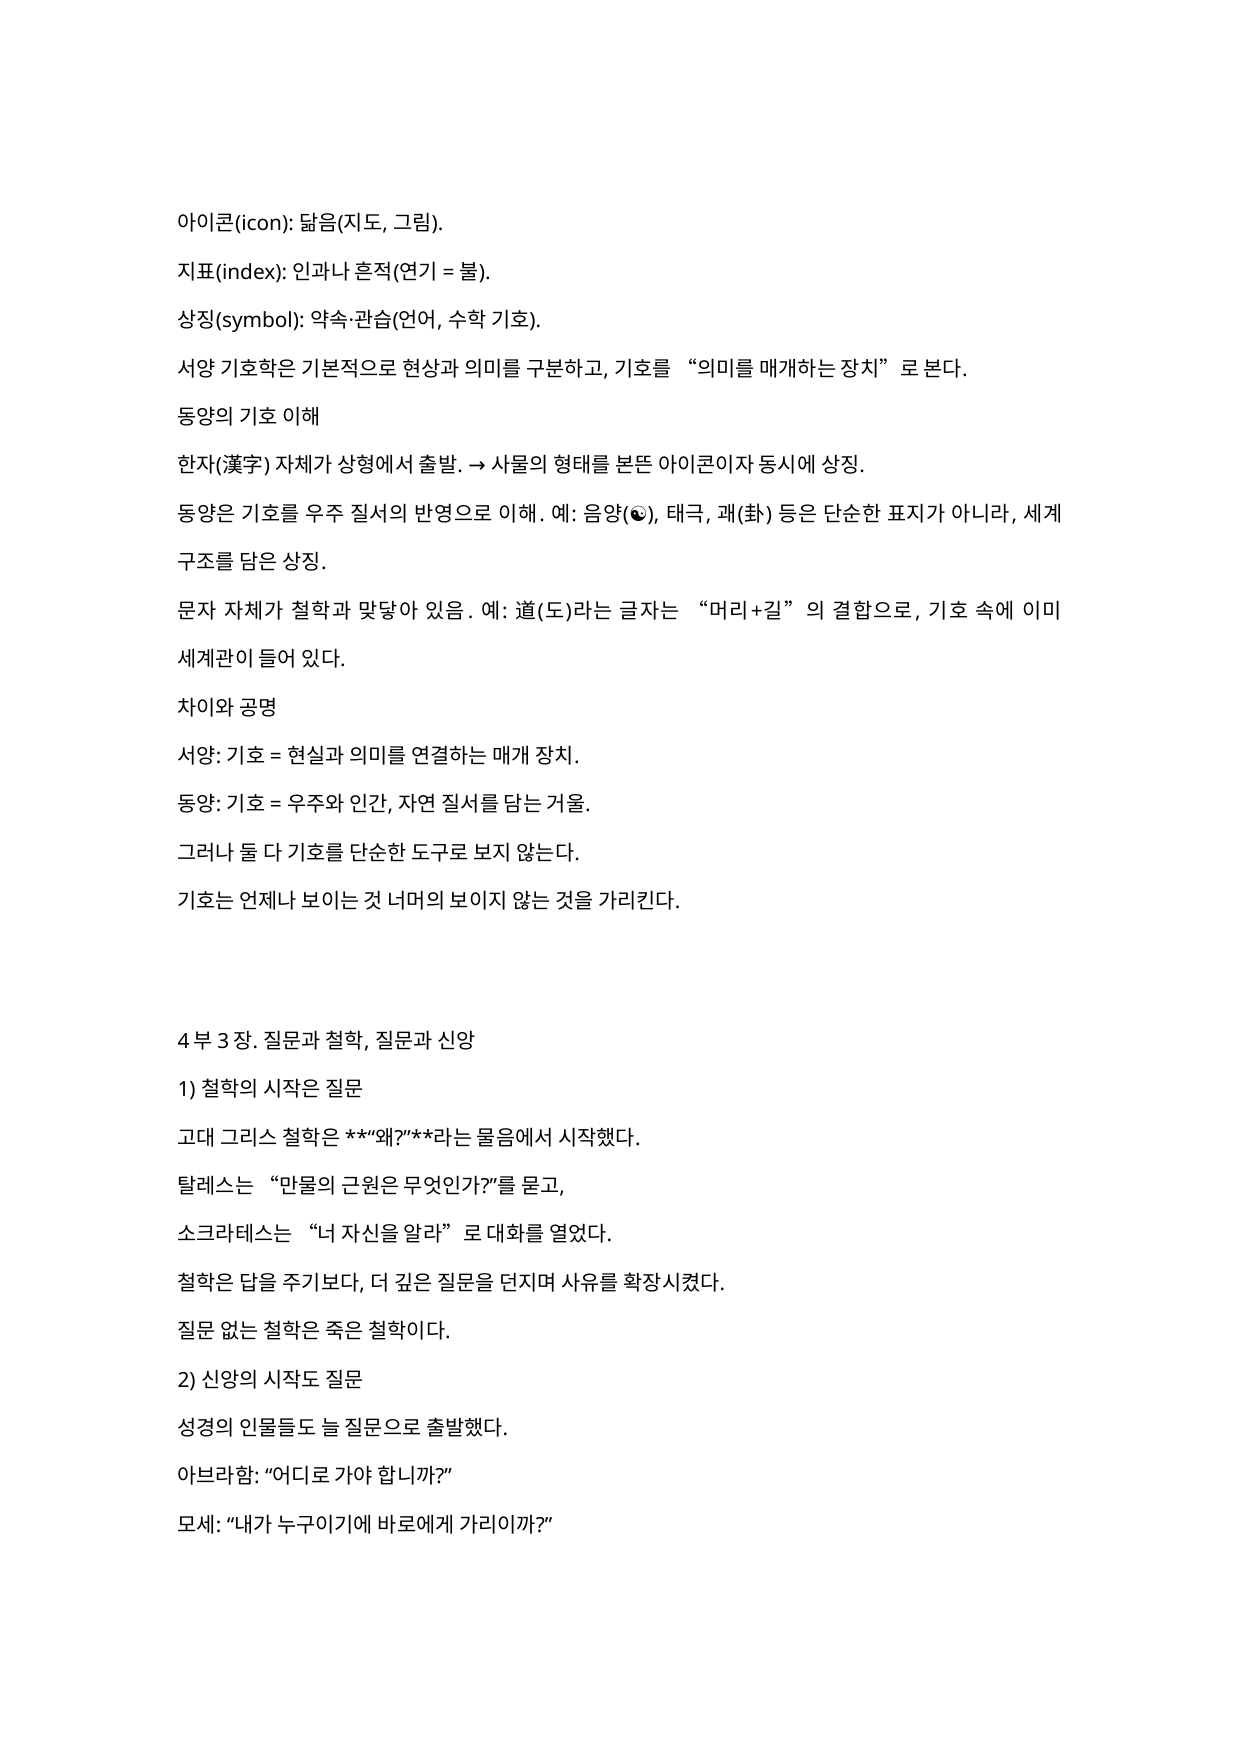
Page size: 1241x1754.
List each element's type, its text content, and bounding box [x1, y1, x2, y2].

text 동양은 기호를 우주 질서의 반영으로 이해. 예: 음양(☯), 태극, 괘(卦) 등은 단순한 표지가 아니라, 세계 구조를 담은 상징. [177, 497, 1063, 576]
text 소크라테스는 “너 자신을 알라”로 대화를 열었다. [177, 1218, 1063, 1248]
text 모세: “내가 누구이기에 바로에게 가리이까?” [177, 1508, 1063, 1538]
text 1) 철학의 시작은 질문 [177, 1072, 1063, 1103]
text 서양: 기호 = 현실과 의미를 연결하는 매개 장치. [177, 739, 1063, 769]
text 기호는 언제나 보이는 것 너머의 보이지 않는 것을 가리킨다. [177, 884, 1063, 915]
text 고대 그리스 철학은 **“왜?”**라는 물음에서 시작했다. [177, 1121, 1063, 1151]
text 탈레스는 “만물의 근원은 무엇인가?”를 묻고, [177, 1169, 1063, 1199]
text 그러나 둘 다 기호를 단순한 도구로 보지 않는다. [177, 836, 1063, 866]
text 아브라함: “어디로 가야 합니까?” [177, 1460, 1063, 1490]
text 아이콘(icon): 닮음(지도, 그림). [177, 207, 1063, 237]
text 동양의 기호 이해 [177, 400, 1063, 431]
text 한자(漢字) 자체가 상형에서 출발. → 사물의 형태를 본뜬 아이콘이자 동시에 상징. [177, 449, 1063, 479]
text 문자 자체가 철학과 맞닿아 있음. 예: 道(도)라는 글자는 “머리+길”의 결합으로, 기호 속에 이미 세계관이 들어 있다. [177, 594, 1063, 673]
text 상징(symbol): 약속·관습(언어, 수학 기호). [177, 303, 1063, 334]
text 동양: 기호 = 우주와 인간, 자연 질서를 담는 거울. [177, 788, 1063, 818]
text 지표(index): 인과나 흔적(연기 = 불). [177, 255, 1063, 285]
text 4부 3장. 질문과 철학, 질문과 신앙 [177, 1024, 1063, 1054]
text 성경의 인물들도 늘 질문으로 출발했다. [177, 1411, 1063, 1442]
text 서양 기호학은 기본적으로 현상과 의미를 구분하고, 기호를 “의미를 매개하는 장치”로 본다. [177, 352, 1063, 382]
text 철학은 답을 주기보다, 더 깊은 질문을 던지며 사유를 확장시켰다. [177, 1266, 1063, 1296]
text 2) 신앙의 시작도 질문 [177, 1363, 1063, 1393]
text 질문 없는 철학은 죽은 철학이다. [177, 1314, 1063, 1345]
text 차이와 공명 [177, 691, 1063, 721]
